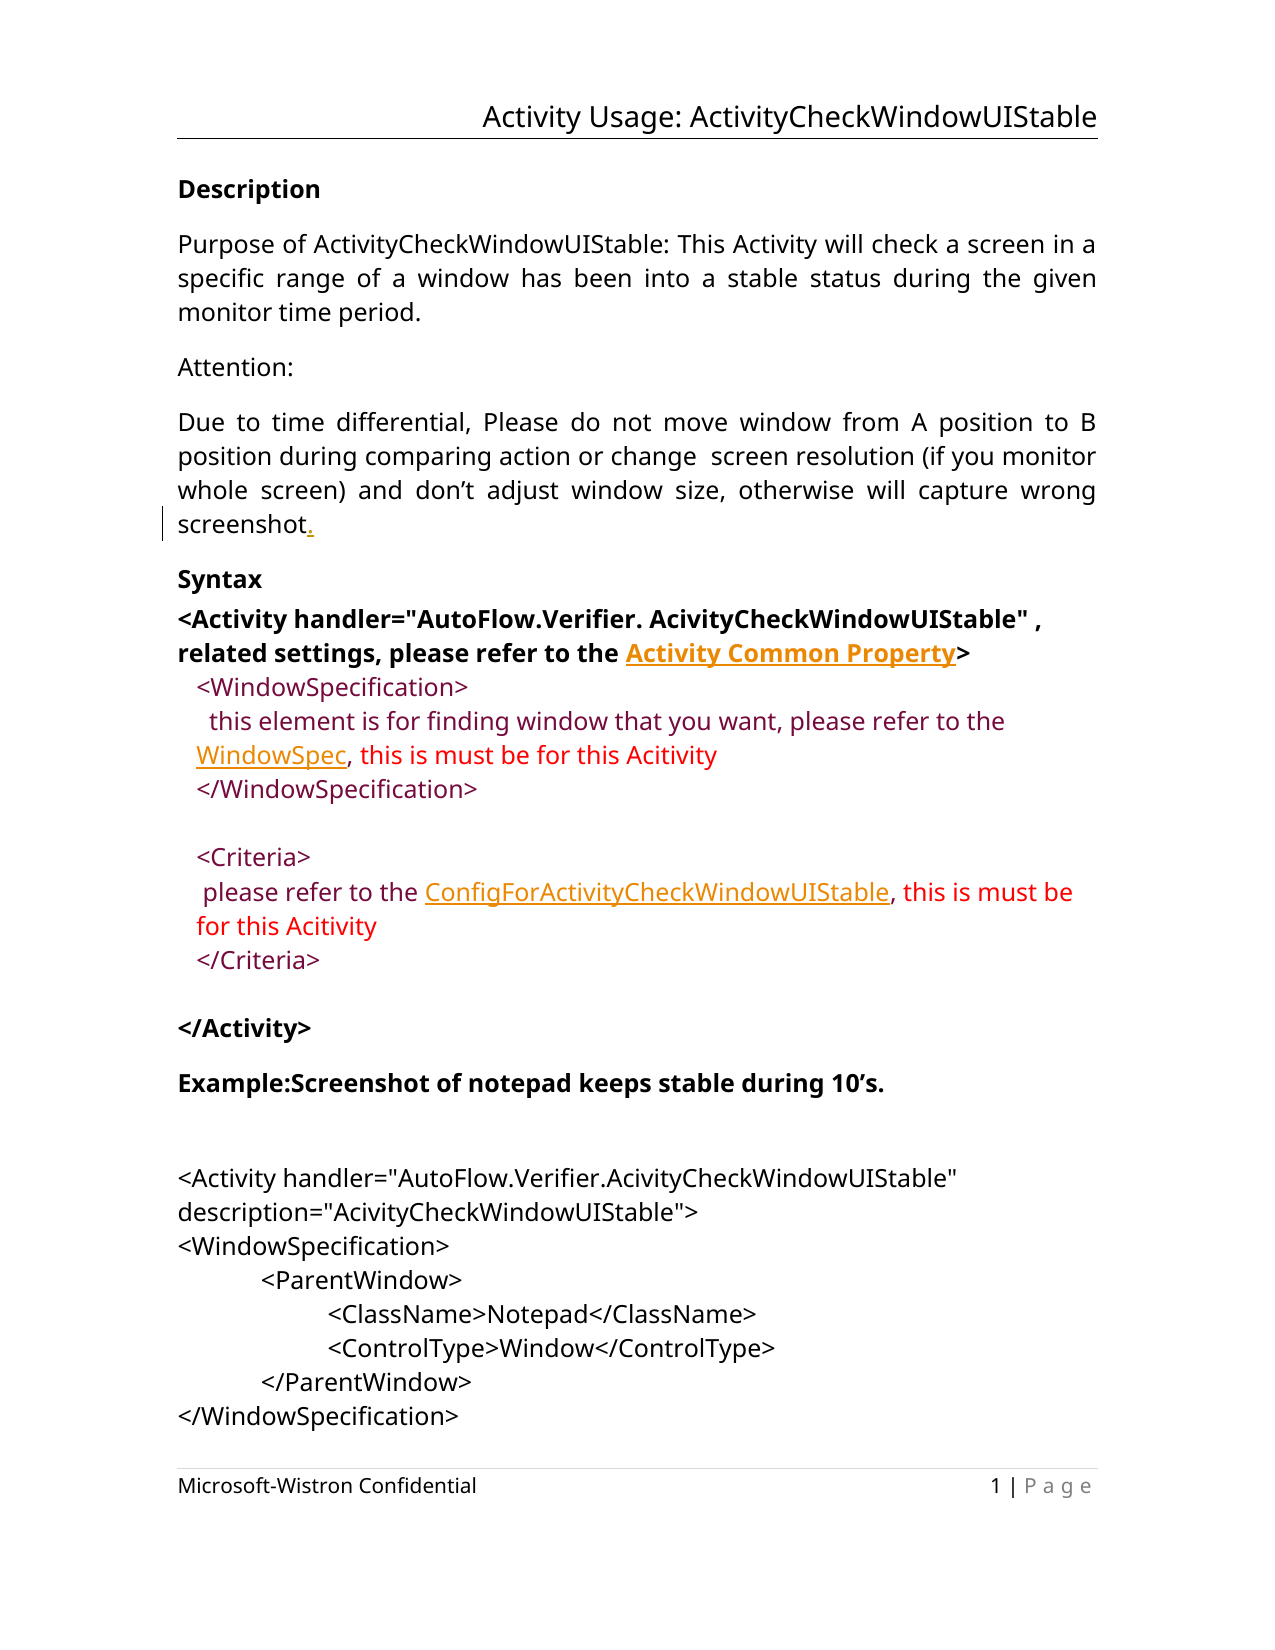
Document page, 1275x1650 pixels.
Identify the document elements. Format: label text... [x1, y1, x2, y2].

text Attention: [177, 349, 1098, 383]
text Purpose of ActivityCheckWindowUIStable: This Activity will check a screen in a specific range of a window has been into a stable status during the given monitor time period. [177, 226, 1098, 328]
text Syntax [177, 561, 1098, 595]
text <ClassName>Notepad</ClassName> [196, 1297, 1098, 1331]
text this element is for finding window that you want, please refer to the WindowSpec, this is must be for this Acitivity [196, 704, 1098, 772]
text <ControlType>Window</ControlType> [196, 1331, 1098, 1365]
text <Activity handler="AutoFlow.Verifier. AcivityCheckWindowUIStable" , related settings, please refer to the Activity Common Property> [177, 602, 1098, 670]
text Due to time differential, Please do not move window from A position to B position during comparing action or change screen resolution (if you monitor whole screen) and don’t adjust window size, otherwise will capture wrong screenshot [177, 404, 1098, 541]
text </Criteria> [196, 942, 1098, 976]
text Description [177, 171, 1098, 206]
text </WindowSpecification> [196, 772, 1098, 806]
text Example:Screenshot of notepad keeps stable during 10’s. [177, 1065, 1098, 1099]
text <Criteria> [196, 840, 1098, 874]
text </ParentWindow> [196, 1365, 1098, 1399]
text <WindowSpecification> [177, 1229, 1098, 1263]
text <Activity handler="AutoFlow.Verifier.AcivityCheckWindowUIStable" description="AcivityCheckWindowUIStable"> [177, 1161, 1098, 1229]
text </Activity> [177, 1010, 1098, 1044]
text <WindowSpecification> [196, 670, 1098, 704]
text <ParentWindow> [196, 1263, 1098, 1297]
text </WindowSpecification> [177, 1399, 1098, 1433]
text please refer to the ConfigForActivityCheckWindowUIStable, this is must be for this Acitivity [196, 874, 1098, 942]
